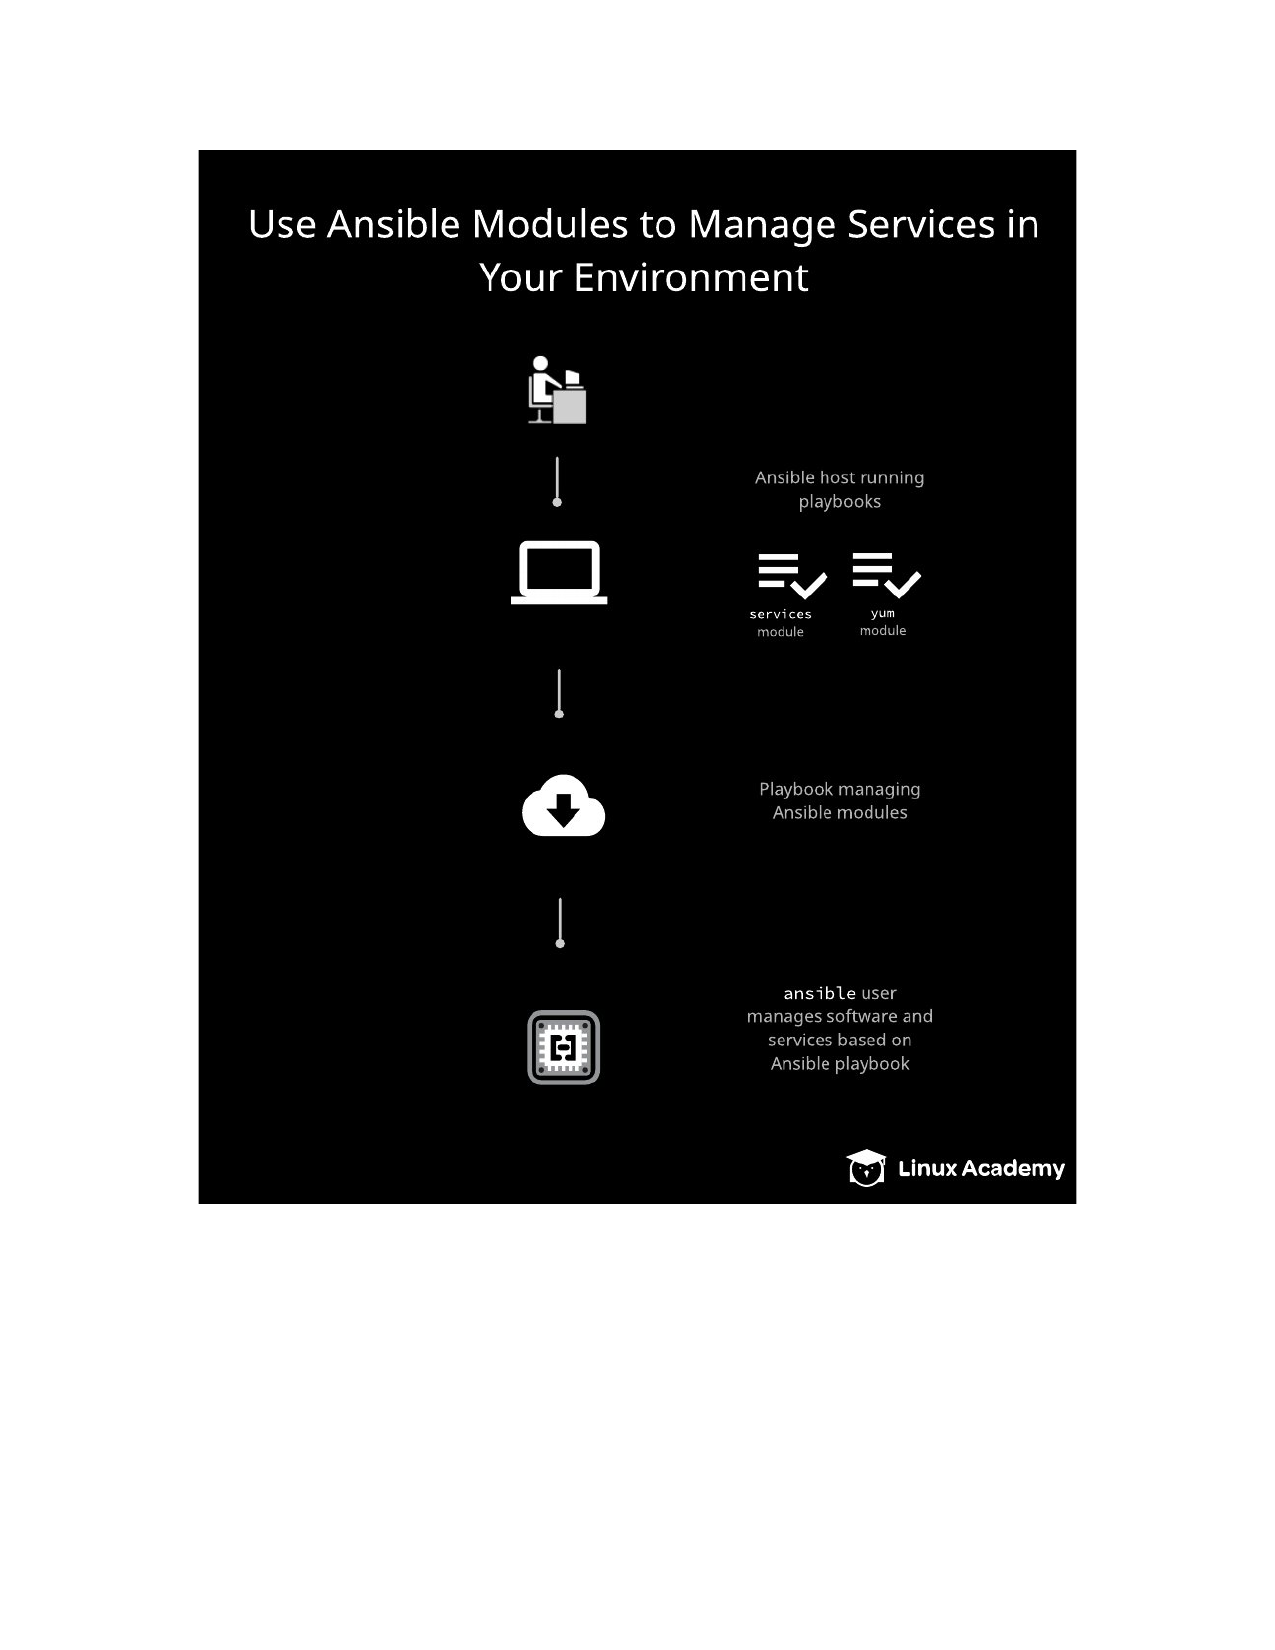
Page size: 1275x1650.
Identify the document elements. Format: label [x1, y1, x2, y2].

picture [198, 150, 1077, 1204]
